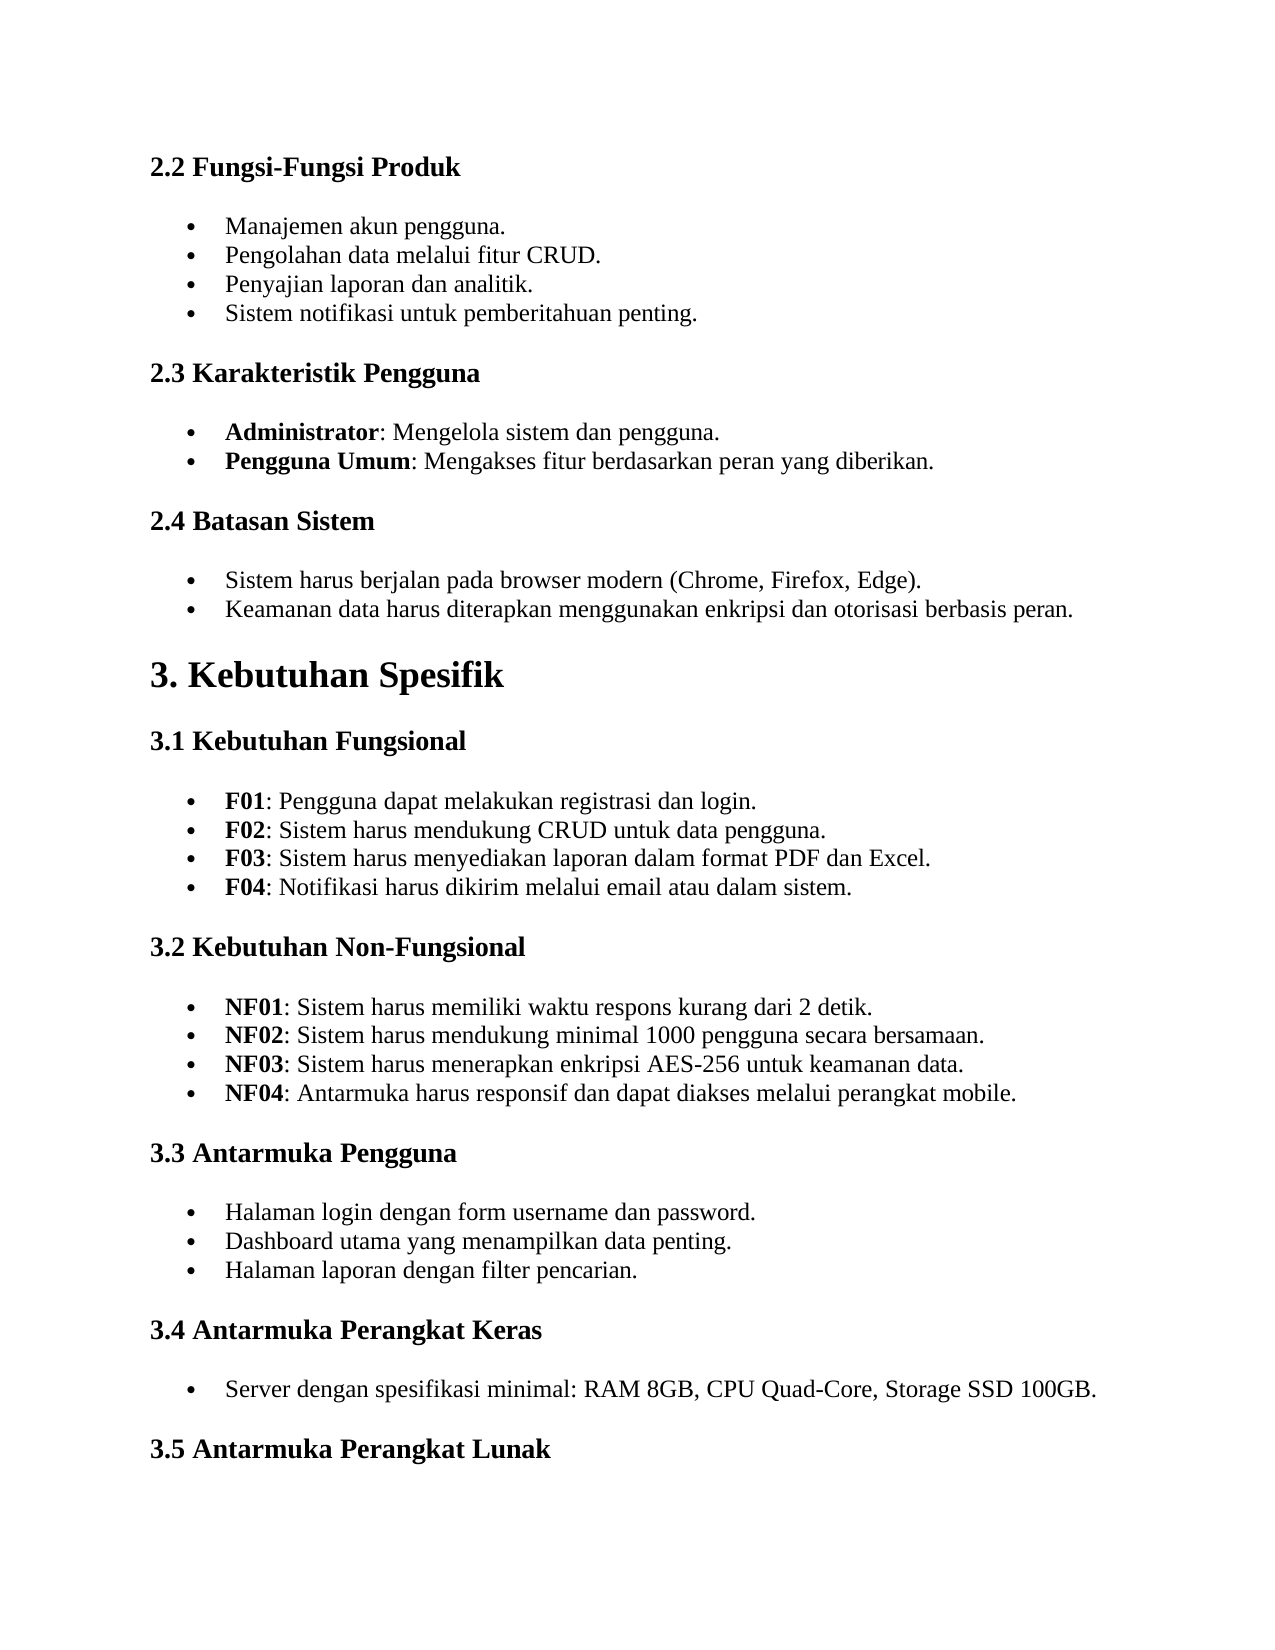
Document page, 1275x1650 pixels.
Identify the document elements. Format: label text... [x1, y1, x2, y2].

list Dashboard utama yang menampilkan data penting. [187, 1226, 1125, 1255]
subtitle Antarmuka Perangkat Keras [150, 1313, 1125, 1346]
subtitle Fungsi-Fungsi Produk [150, 150, 1125, 182]
list F03: Sistem harus menyediakan laporan dalam format PDF dan Excel. [187, 843, 1125, 872]
list F04: Notifikasi harus dikirim melalui email atau dalam sistem. [187, 872, 1125, 901]
list F02: Sistem harus mendukung CRUD untuk data pengguna. [187, 815, 1125, 843]
list Halaman laporan dengan filter pencarian. [187, 1255, 1125, 1284]
list Administrator: Mengelola sistem dan pengguna. [187, 417, 1125, 446]
list Sistem harus berjalan pada browser modern (Chrome, Firefox, Edge). [187, 565, 1125, 594]
list NF04: Antarmuka harus responsif dan dapat diakses melalui perangkat mobile. [187, 1078, 1125, 1107]
subtitle Antarmuka Perangkat Lunak [150, 1433, 1125, 1465]
list Keamanan data harus diterapkan menggunakan enkripsi dan otorisasi berbasis peran. [187, 594, 1125, 623]
subtitle Kebutuhan Non-Fungsional [150, 930, 1125, 963]
list Penyajian laporan dan analitik. [187, 269, 1125, 298]
subtitle Batasan Sistem [150, 504, 1125, 536]
subtitle Karakteristik Pengguna [150, 356, 1125, 388]
list Pengolahan data melalui fitur CRUD. [187, 240, 1125, 269]
subtitle Kebutuhan Spesifik [150, 652, 1125, 695]
subtitle Antarmuka Pengguna [150, 1136, 1125, 1168]
list Sistem notifikasi untuk pemberitahuan penting. [187, 298, 1125, 326]
list NF03: Sistem harus menerapkan enkripsi AES-256 untuk keamanan data. [187, 1049, 1125, 1078]
list NF01: Sistem harus memiliki waktu respons kurang dari 2 detik. [187, 992, 1125, 1021]
list Server dengan spesifikasi minimal: RAM 8GB, CPU Quad-Core, Storage SSD 100GB. [187, 1374, 1125, 1403]
list Manajemen akun pengguna. [187, 211, 1125, 240]
list Pengguna Umum: Mengakses fitur berdasarkan peran yang diberikan. [187, 446, 1125, 475]
subtitle Kebutuhan Fungsional [150, 724, 1125, 757]
list Halaman login dengan form username dan password. [187, 1198, 1125, 1226]
list F01: Pengguna dapat melakukan registrasi dan login. [187, 786, 1125, 815]
list NF02: Sistem harus mendukung minimal 1000 pengguna secara bersamaan. [187, 1021, 1125, 1049]
